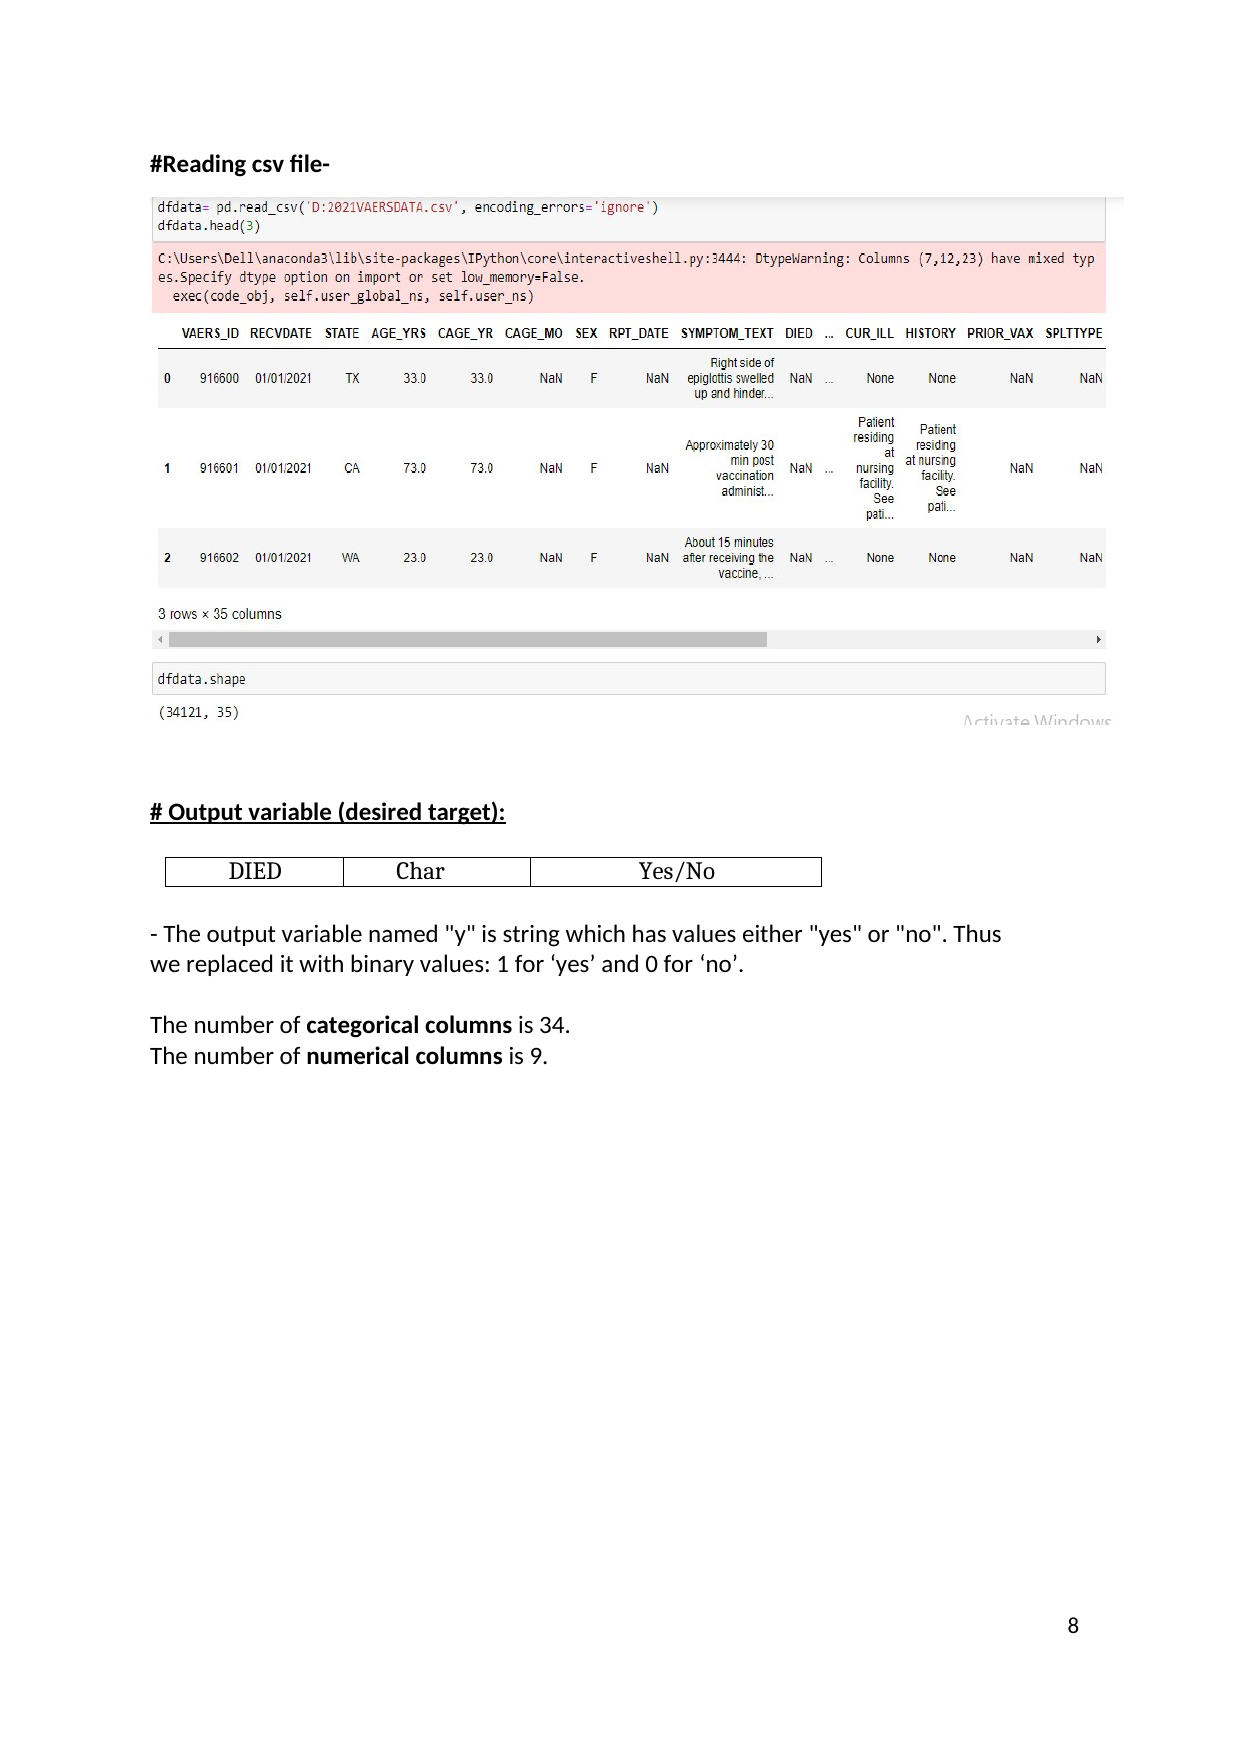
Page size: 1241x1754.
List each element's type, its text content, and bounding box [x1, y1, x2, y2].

text # Output variable (desired target): [150, 796, 1136, 827]
table_header Yes/No [531, 858, 821, 886]
picture [150, 197, 1124, 725]
list The output variable named "y" is string which has values either "yes" or "no". Thus we replaced it with binary values: 1 for ‘yes’ and 0 for ‘no’. [150, 918, 1002, 979]
table_header DIED [166, 858, 343, 886]
text The number of categorical columns is 34. The number of numerical columns is 9. [150, 1009, 572, 1071]
table_header Char [344, 858, 530, 886]
subtitle #Reading csv file- [150, 148, 1136, 179]
